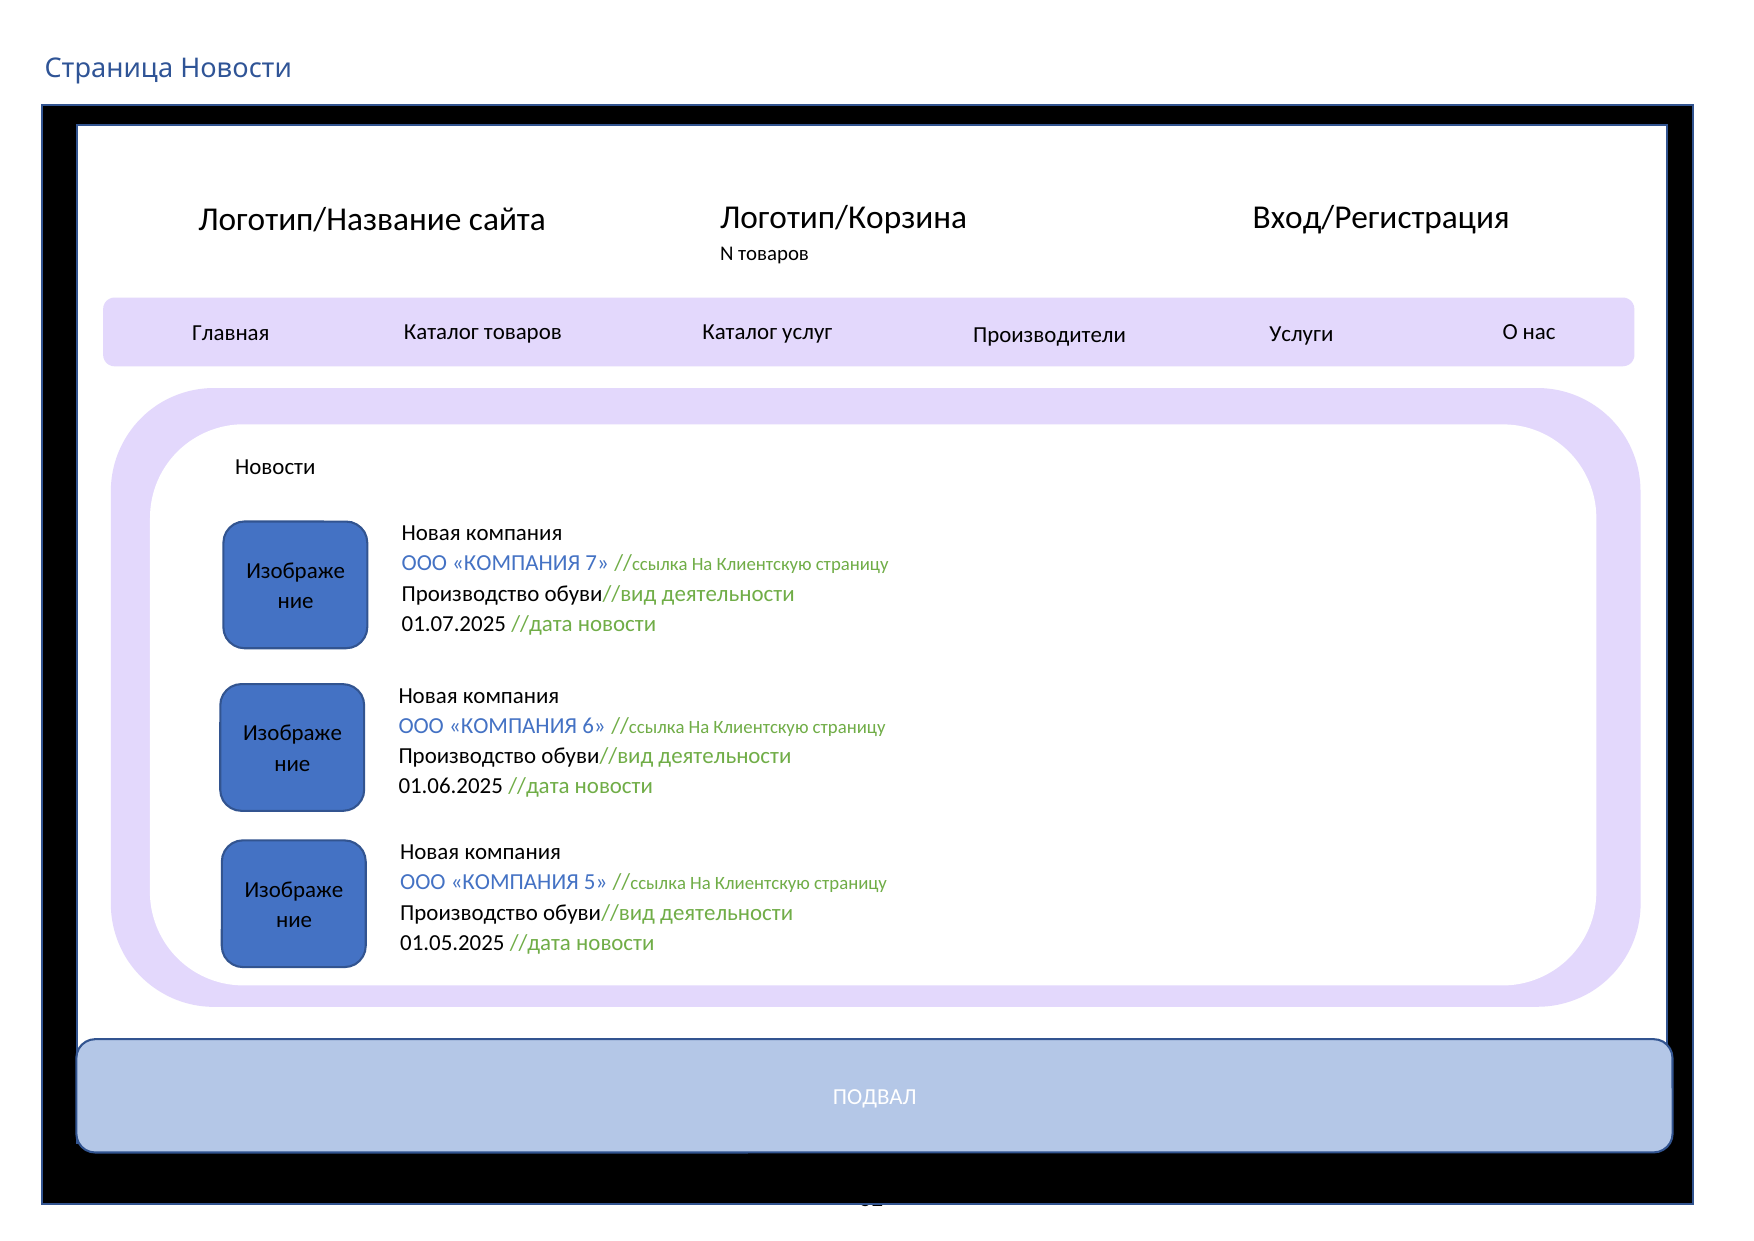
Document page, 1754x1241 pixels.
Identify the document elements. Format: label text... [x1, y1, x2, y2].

subtitle Страница Новости [44, 48, 1698, 85]
